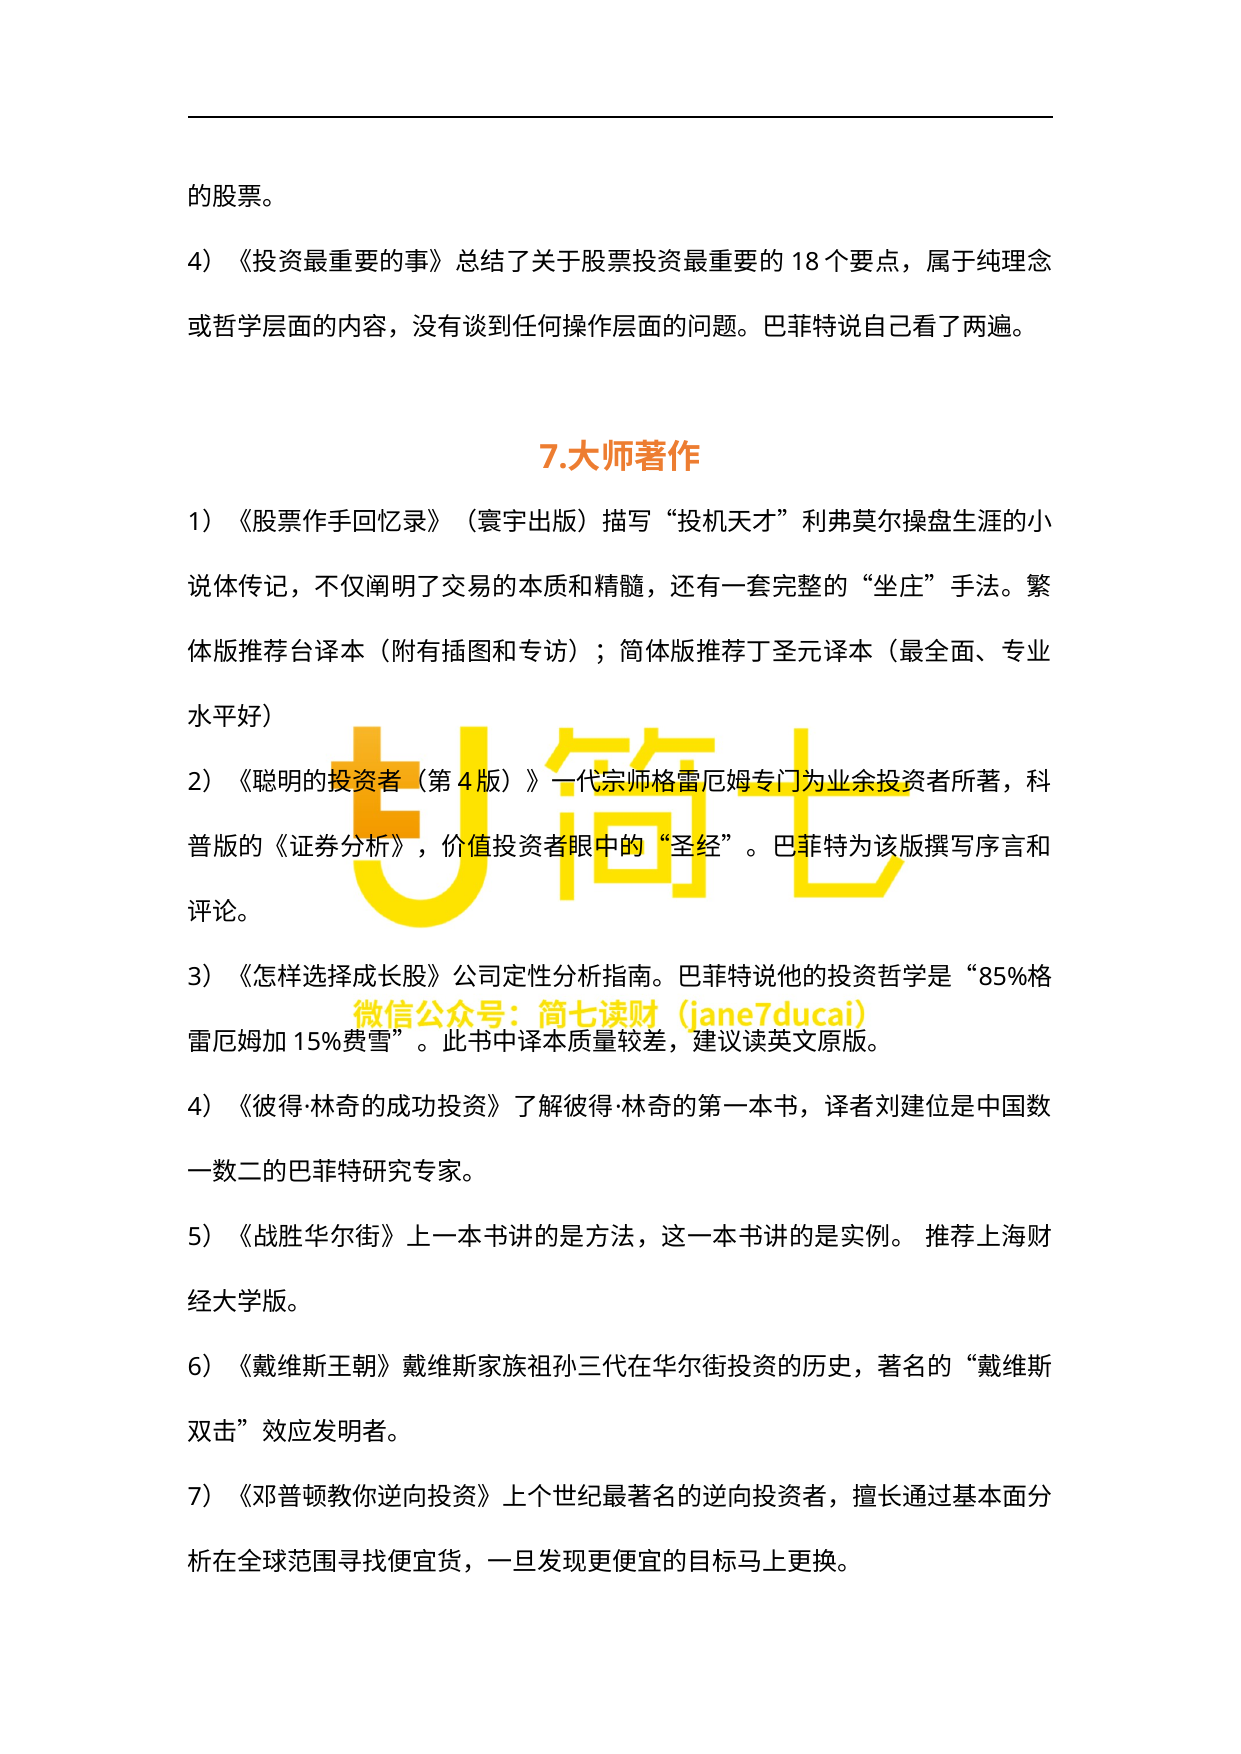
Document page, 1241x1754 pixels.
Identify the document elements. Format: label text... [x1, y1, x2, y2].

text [187, 162, 1053, 227]
text 5）《战胜华尔街》上一本书讲的是方法，这一本书讲的是实例。 推荐上海财经大学版。 [187, 1202, 1053, 1332]
text 3）《怎样选择成长股》公司定性分析指南。巴菲特说他的投资哲学是“85%格雷厄姆加15%费雪”。此书中译本质量较差，建议读英文原版。 [187, 942, 1053, 1072]
text 4）《彼得·林奇的成功投资》了解彼得·林奇的第一本书，译者刘建位是中国数一数二的巴菲特研究专家。 [187, 1072, 1053, 1202]
text 2）《聪明的投资者（第4版）》一代宗师格雷厄姆专门为业余投资者所著，科普版的《证券分析》，价值投资者眼中的“圣经”。巴菲特为该版撰写序言和评论。 [187, 747, 1053, 942]
text 6）《戴维斯王朝》戴维斯家族祖孙三代在华尔街投资的历史，著名的“戴维斯双击”效应发明者。 [187, 1332, 1053, 1462]
text 4）《投资最重要的事》总结了关于股票投资最重要的18个要点，属于纯理念或哲学层面的内容，没有谈到任何操作层面的问题。巴菲特说自己看了两遍。 [187, 227, 1053, 357]
text 7.大师著作 [187, 422, 1053, 487]
text 7）《邓普顿教你逆向投资》上个世纪最著名的逆向投资者，擅长通过基本面分析在全球范围寻找便宜货，一旦发现更便宜的目标马上更换。 [187, 1462, 1053, 1592]
text 1）《股票作手回忆录》（寰宇出版）描写“投机天才”利弗莫尔操盘生涯的小说体传记，不仅阐明了交易的本质和精髓，还有一套完整的“坐庄”手法。繁体版推荐台译本（附有插图和专访）；简体版推荐丁圣元译本（最全面、专业水平好） [187, 487, 1053, 747]
